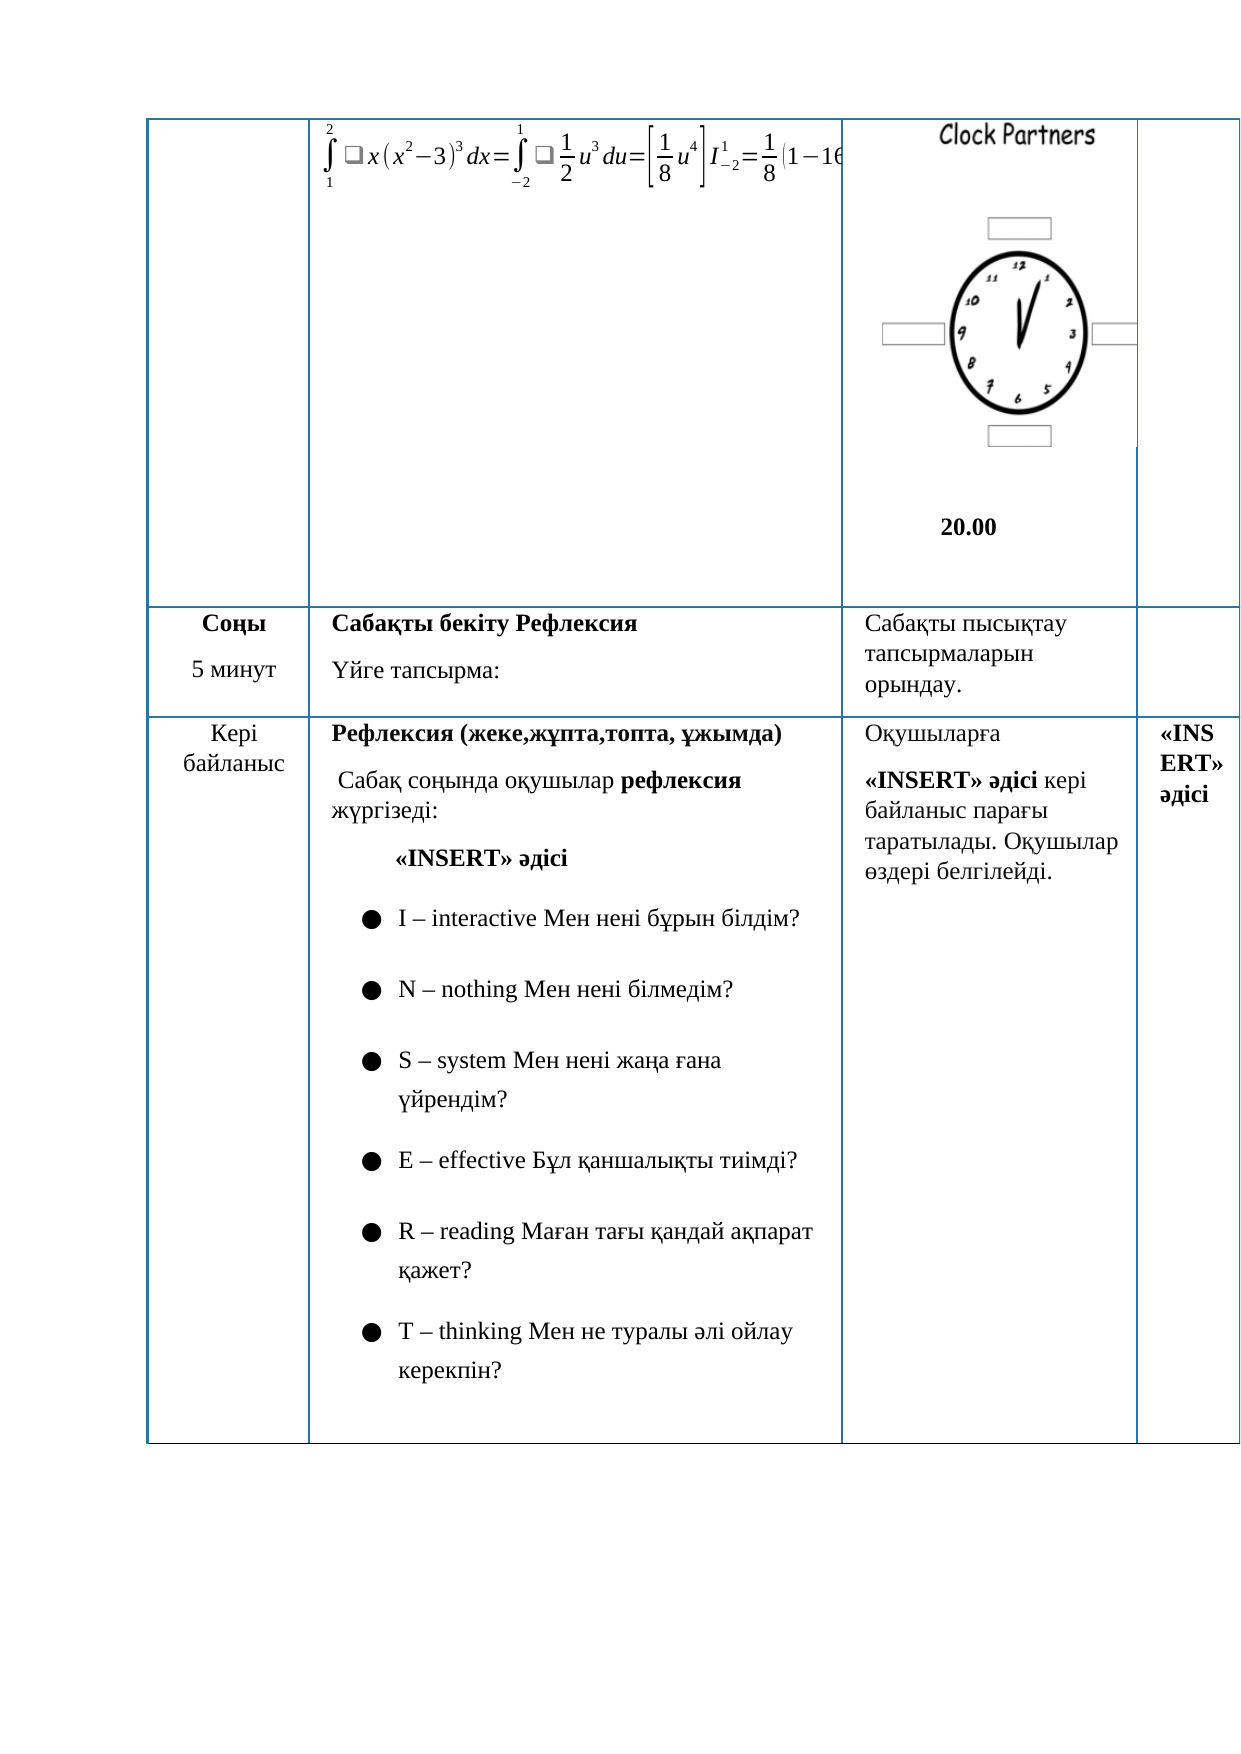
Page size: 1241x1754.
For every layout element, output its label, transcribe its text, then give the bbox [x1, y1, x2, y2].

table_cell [310, 120, 841, 606]
table_cell «INSERT» әдісі [1138, 718, 1239, 1443]
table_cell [1138, 120, 1239, 606]
table_cell Сабақты пысықтау тапсырмаларын орындау. [843, 608, 1136, 716]
table_cell Соңы 5 минут [149, 608, 308, 716]
table_cell Рефлексия (жеке,жұпта,топта, ұжымда) Сабақ соңында оқушылар рефлексия жүргізеді: «INSERT» әдісі I – interactive Мен нені бұрын білдім? N – nothing Мен нені білмедім? S – system Мен нені жаңа ғана үйрендім? E – effective Бұл қаншалықты тиімді? R – reading Маған тағы қандай ақпарат қажет? T – thinking Мен не туралы әлі ойлау керекпін? [310, 718, 841, 1443]
picture [882, 120, 1137, 447]
table_cell [1138, 608, 1239, 716]
table_cell Оқушыларға «INSERT» әдісі кері байланыс парағы таратылады. Оқушылар өздері белгілейді. [843, 718, 1136, 1443]
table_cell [843, 120, 1136, 606]
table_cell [149, 120, 308, 606]
table_cell Кері байланыс [149, 718, 308, 1443]
table_cell Сабақты бекіту Рефлексия Үйге тапсырма: [310, 608, 841, 716]
